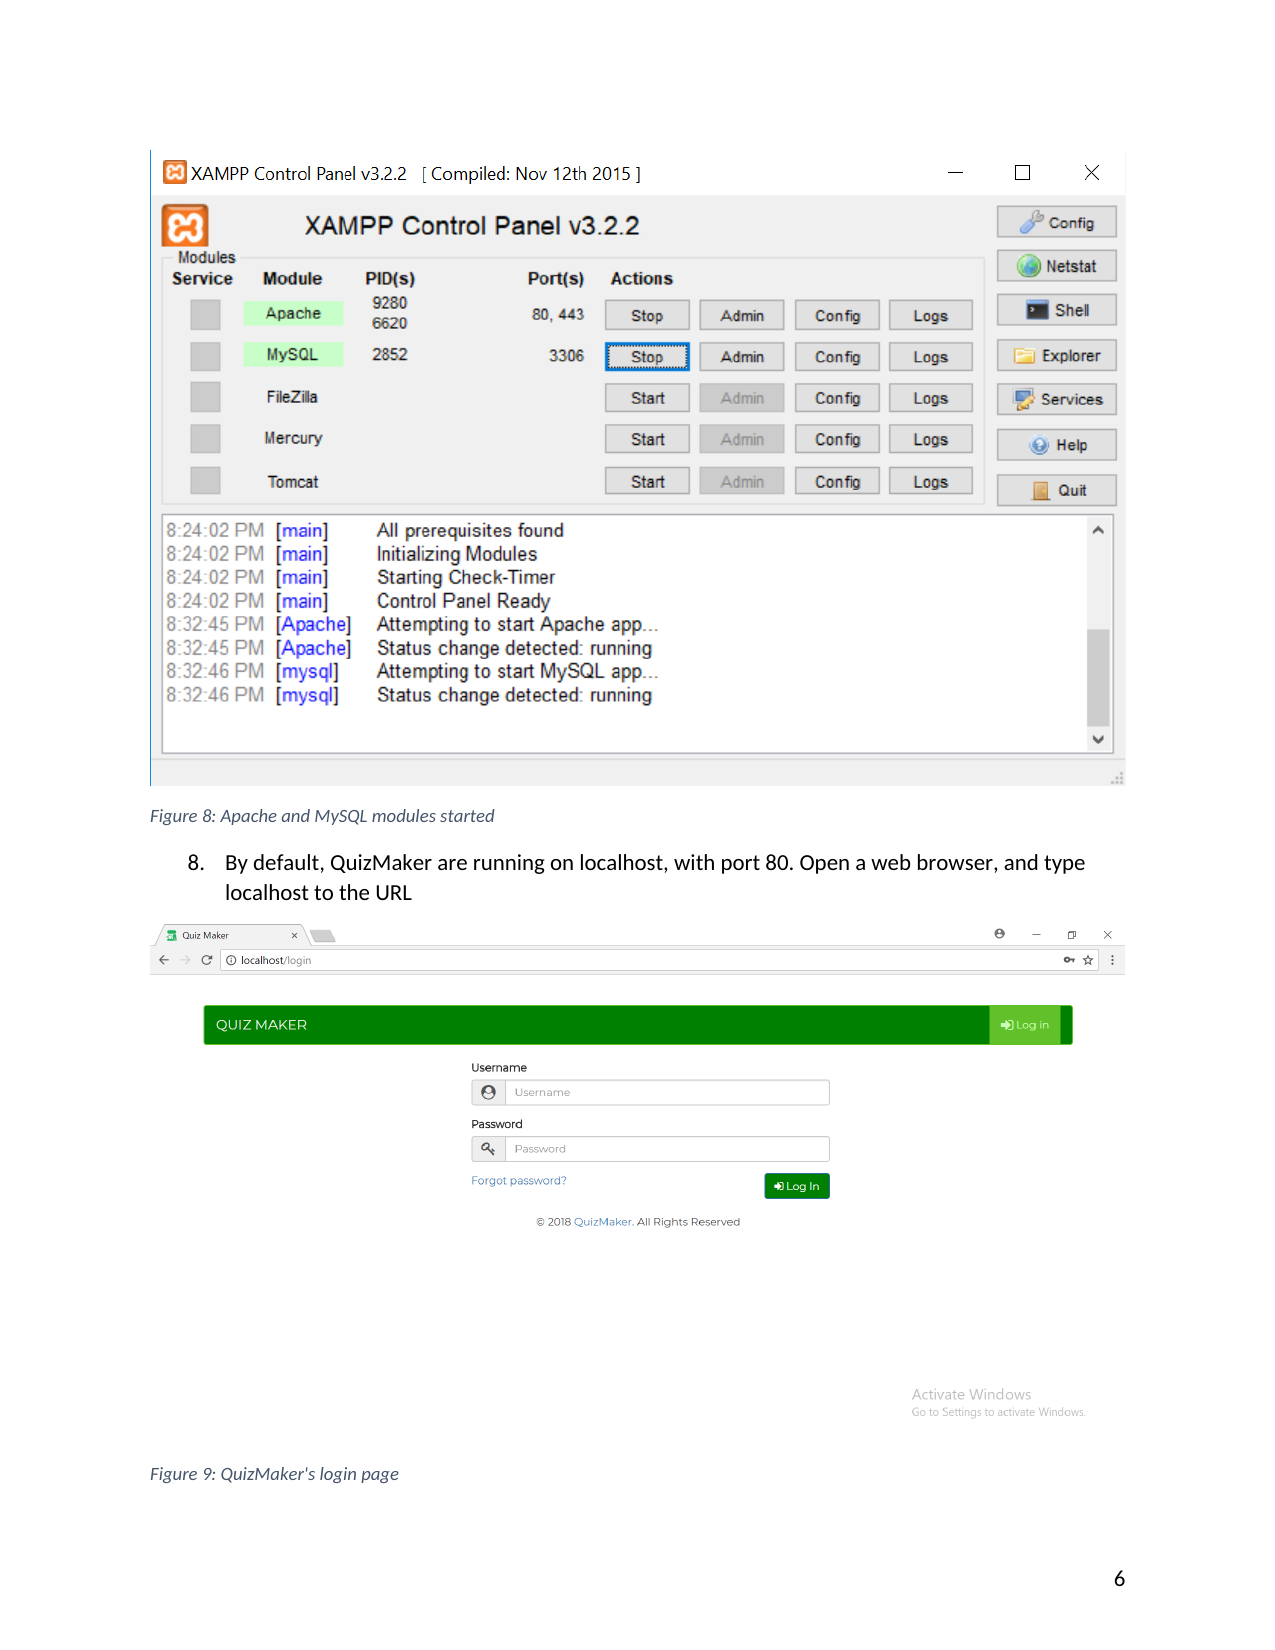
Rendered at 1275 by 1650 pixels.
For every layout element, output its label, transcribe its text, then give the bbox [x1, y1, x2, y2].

picture [150, 150, 1125, 786]
list By default, QuizMaker are running on localhost, with port 80. Open a web browser, and type localhost to the URL [187, 848, 1125, 906]
picture [150, 924, 1125, 1443]
text Figure 8: Apache and MySQL modules started [150, 804, 1125, 827]
text Figure 9: QuizMaker's login page [150, 1462, 1125, 1484]
